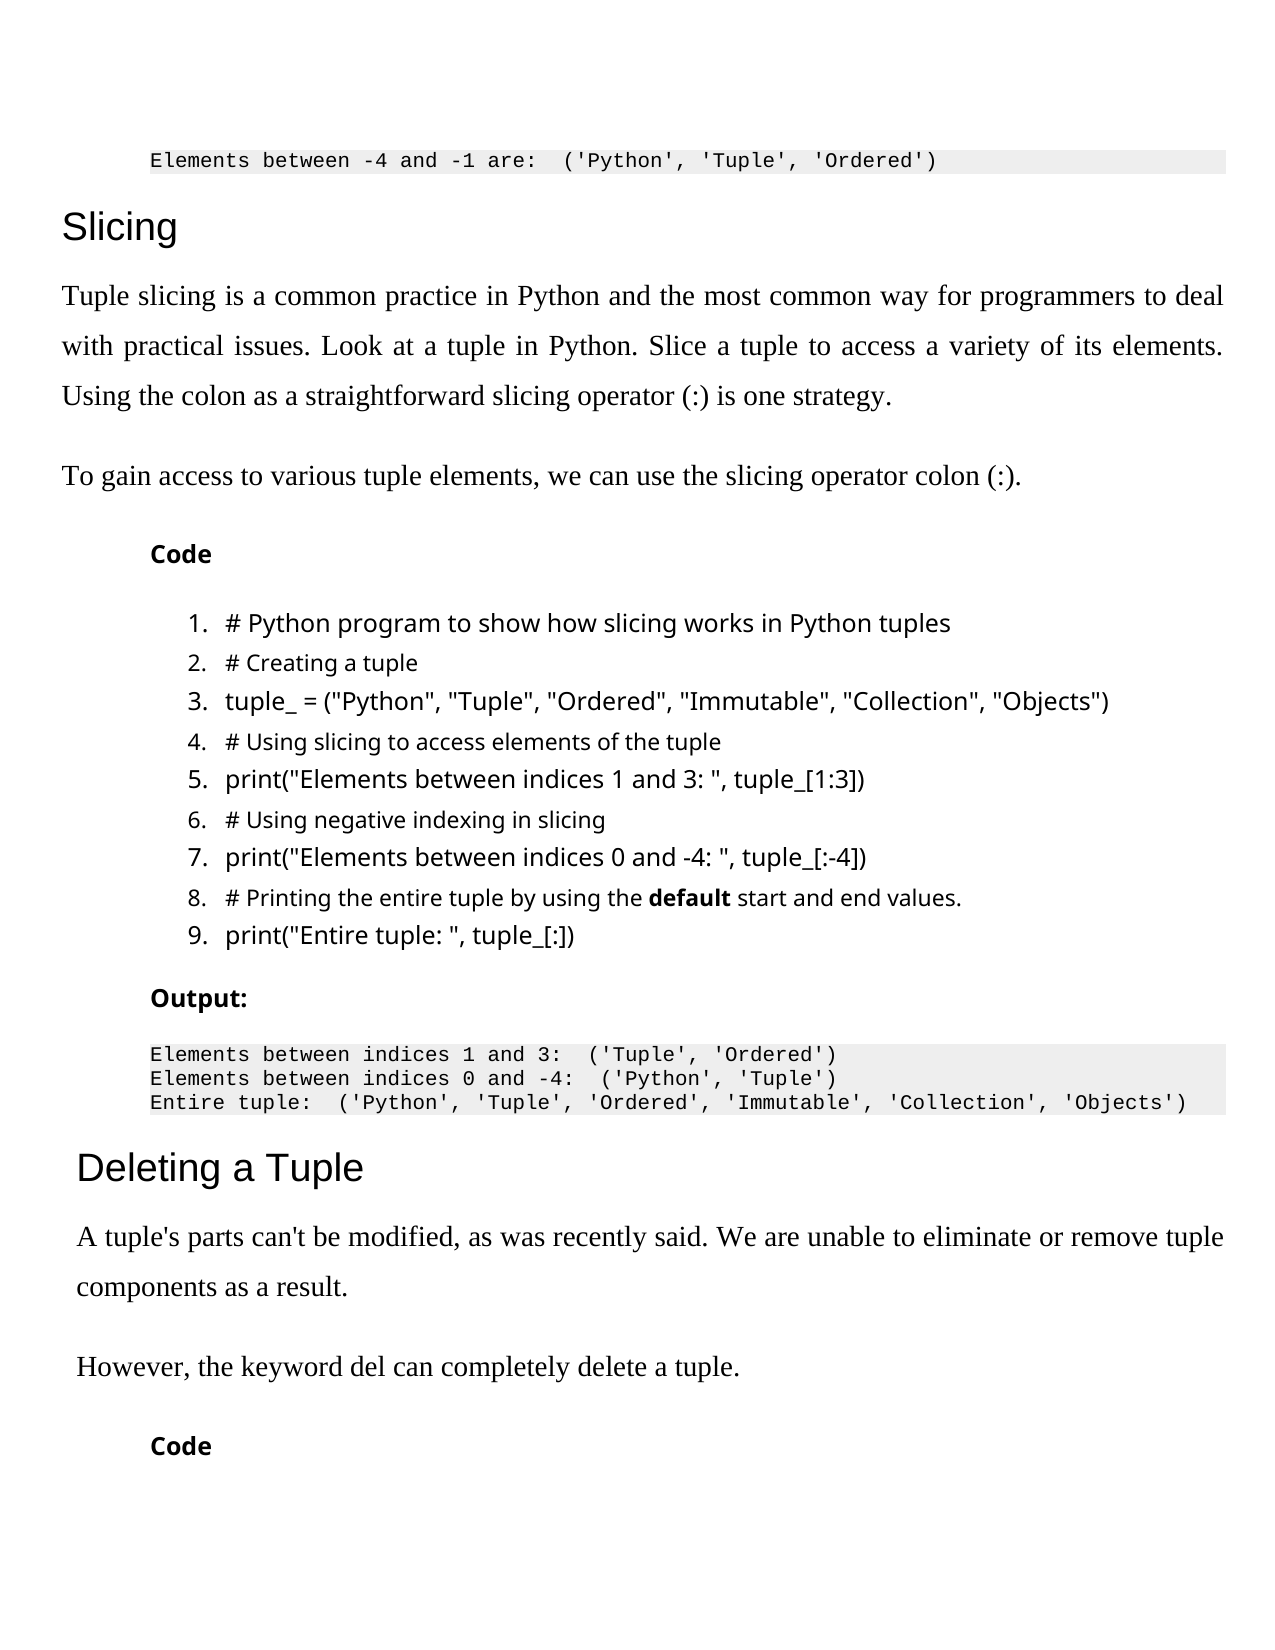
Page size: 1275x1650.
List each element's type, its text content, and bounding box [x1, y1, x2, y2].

subtitle Slicing [61, 203, 1226, 248]
list # Using negative indexing in slicing [187, 796, 1226, 835]
list print("Elements between indices 0 and -4: ", tuple_[:-4]) [187, 835, 1226, 874]
text Output: [150, 981, 1226, 1015]
list print("Entire tuple: ", tuple_[:]) [187, 913, 1226, 952]
list # Printing the entire tuple by using the default start and end values. [187, 874, 1226, 913]
text A tuple's parts can't be modified, as was recently said. We are unable to eliminate or remove tuple components as a result. [76, 1219, 1226, 1303]
text Elements between -4 and -1 are: ('Python', 'Tuple', 'Ordered') [150, 150, 1226, 174]
text Code [150, 537, 1226, 571]
text To gain access to various tuple elements, we can use the slicing operator colon (:). [61, 458, 1226, 491]
text Entire tuple: ('Python', 'Tuple', 'Ordered', 'Immutable', 'Collection', 'Objects') [150, 1092, 1226, 1115]
text Elements between indices 1 and 3: ('Tuple', 'Ordered') [150, 1044, 1226, 1068]
list # Python program to show how slicing works in Python tuples [187, 600, 1226, 639]
text However, the keyword del can completely delete a tuple. [76, 1349, 1226, 1383]
text Tuple slicing is a common practice in Python and the most common way for programmers to deal with practical issues. Look at a tuple in Python. Slice a tuple to access a variety of its elements. Using the colon as a straightforward slicing operator (:) is one strategy. [61, 278, 1226, 412]
list # Creating a tuple [187, 639, 1226, 678]
list # Using slicing to access elements of the tuple [187, 718, 1226, 757]
list tuple_ = ("Python", "Tuple", "Ordered", "Immutable", "Collection", "Objects") [187, 678, 1226, 718]
list print("Elements between indices 1 and 3: ", tuple_[1:3]) [187, 757, 1226, 796]
subtitle Deleting a Tuple [76, 1144, 1226, 1190]
text Code [150, 1428, 1226, 1463]
text Elements between indices 0 and -4: ('Python', 'Tuple') [150, 1068, 1226, 1092]
